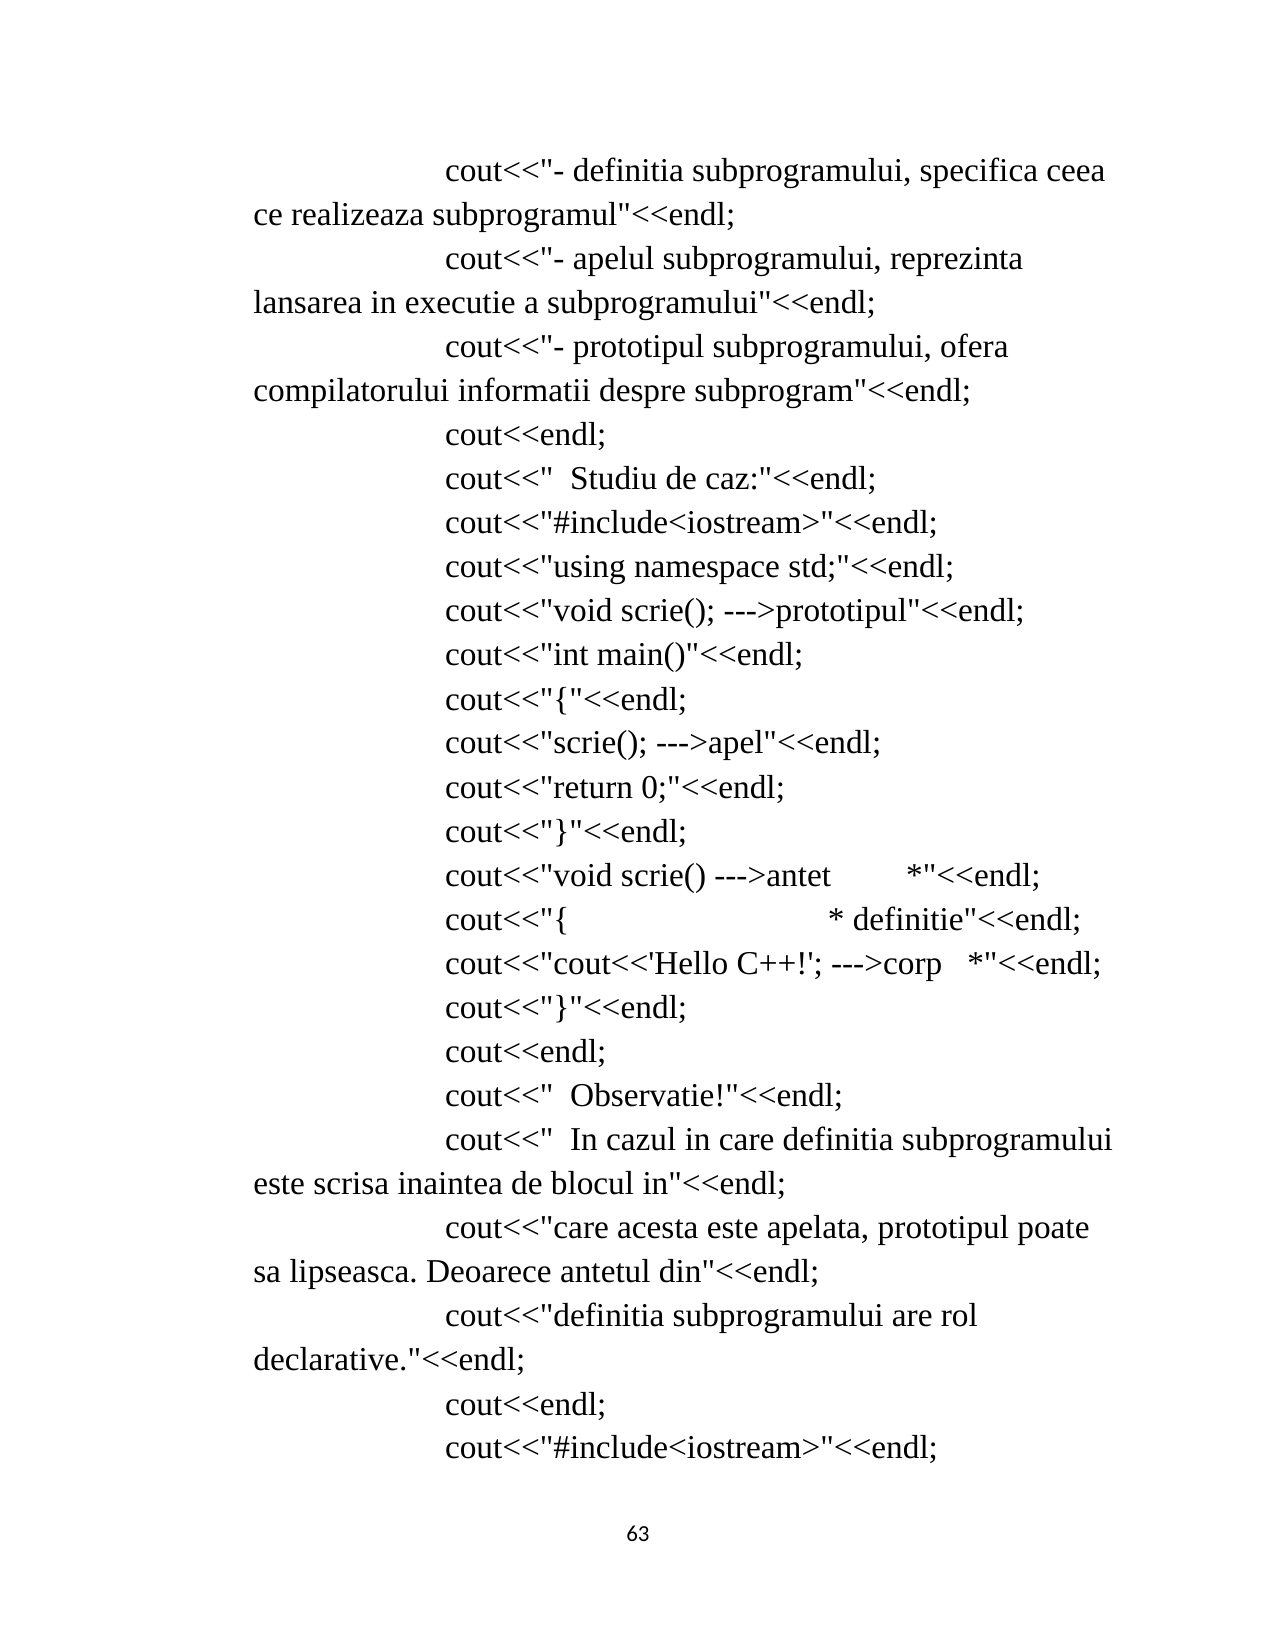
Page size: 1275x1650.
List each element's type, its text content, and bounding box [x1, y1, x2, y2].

list cout<<"void scrie() --->antet *"<<endl; [253, 855, 1125, 893]
list cout<<"int main()"<<endl; [253, 635, 1125, 673]
list cout<<"cout<<'Hello C++!'; --->corp *"<<endl; [253, 943, 1125, 981]
list cout<<"#include<iostream>"<<endl; [253, 502, 1125, 541]
list cout<<"- apelul subprogramului, reprezinta lansarea in executie a subprogramului"<<endl; [253, 238, 1125, 321]
list cout<<"{ * definitie"<<endl; [253, 899, 1125, 937]
list cout<<"void scrie(); --->prototipul"<<endl; [253, 591, 1125, 629]
list cout<<"definitia subprogramului are rol declarative."<<endl; [253, 1296, 1125, 1378]
list cout<<"#include<iostream>"<<endl; [253, 1428, 1125, 1466]
list cout<<"using namespace std;"<<endl; [253, 547, 1125, 585]
list cout<<" Observatie!"<<endl; [253, 1075, 1125, 1114]
list cout<<"scrie(); --->apel"<<endl; [253, 723, 1125, 761]
list cout<<" Studiu de caz:"<<endl; [253, 458, 1125, 497]
list cout<<" In cazul in care definitia subprogramului este scrisa inaintea de blocul in"<<endl; [253, 1119, 1125, 1202]
list cout<<"care acesta este apelata, prototipul poate sa lipseasca. Deoarece antetul din"<<endl; [253, 1207, 1125, 1290]
list cout<<"- prototipul subprogramului, ofera compilatorului informatii despre subprogram"<<endl; [253, 326, 1125, 409]
list cout<<"return 0;"<<endl; [253, 767, 1125, 805]
list cout<<"}"<<endl; [253, 811, 1125, 849]
list cout<<"{"<<endl; [253, 679, 1125, 717]
list cout<<"- definitia subprogramului, specifica ceea ce realizeaza subprogramul"<<endl; [253, 150, 1125, 232]
list cout<<endl; [253, 1384, 1125, 1422]
list cout<<endl; [253, 414, 1125, 453]
list cout<<"}"<<endl; [253, 987, 1125, 1026]
list cout<<endl; [253, 1031, 1125, 1069]
